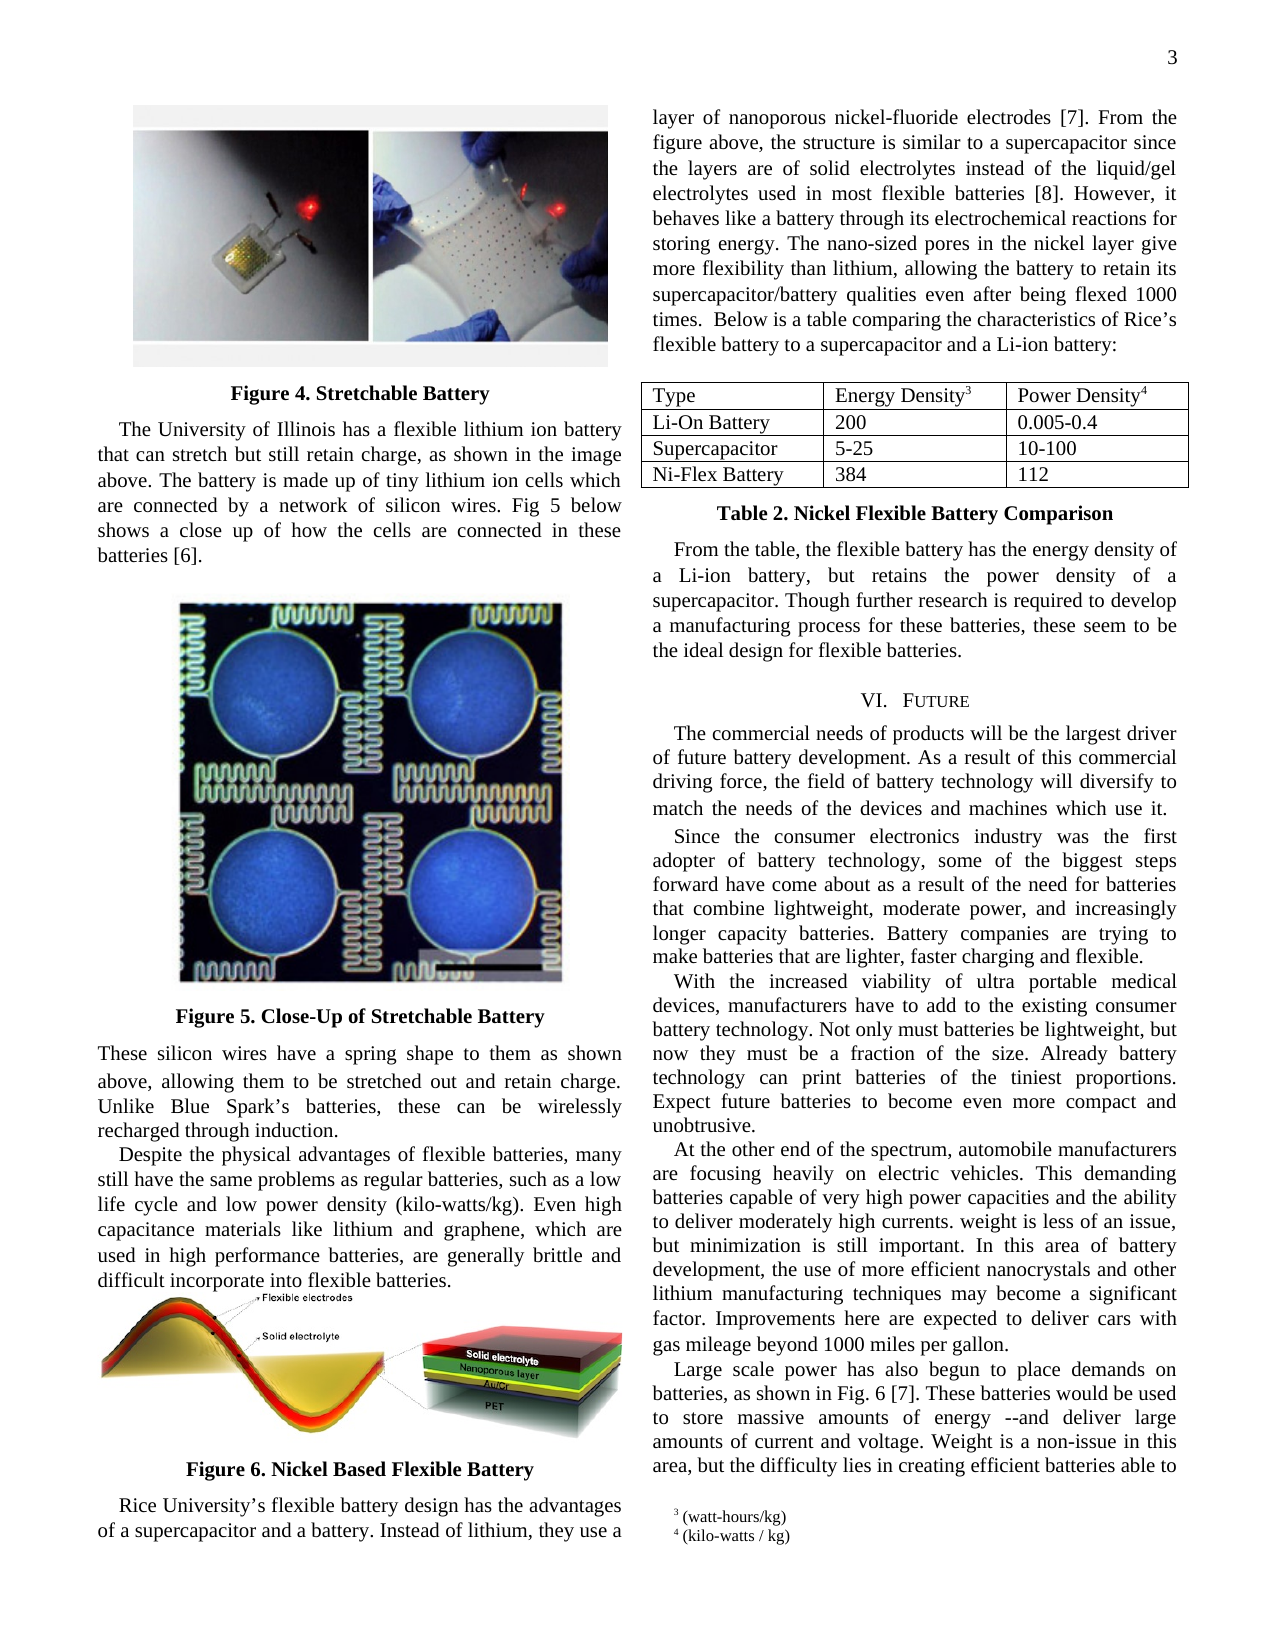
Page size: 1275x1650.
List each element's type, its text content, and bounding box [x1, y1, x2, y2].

table_cell 112 [1007, 462, 1188, 487]
table_cell 5-25 [824, 436, 1006, 461]
text Table 2. Nickel Flexible Battery Comparison [652, 501, 1177, 525]
table_cell Ni-Flex Battery [642, 462, 823, 487]
text The University of Illinois has a flexible lithium ion battery that can stretch but still retain charge, as shown in the image above. The battery is made up of tiny lithium ion cells which are connected by a network of silicon wires. Fig 5 below shows a close up of how the cells are connected in these batteries [6]. [97, 417, 622, 567]
table_cell 384 [824, 462, 1006, 487]
picture [133, 105, 608, 367]
table_cell 200 [824, 410, 1006, 435]
text The commercial needs of products will be the largest driver of future battery development. As a result of this commercial driving force, the field of battery technology will diversify to match the needs of the devices and machines which use it. Since the consumer electronics industry was the first adopter of battery technology, some of the biggest steps forward have come about as a result of the need for batteries that combine lightweight, moderate power, and increasingly longer capacity batteries. Battery companies are trying to make batteries that are lighter, faster charging and flexible. [652, 721, 1177, 968]
text Figure 6. Nickel Based Flexible Battery [97, 1456, 622, 1481]
subtitle Future [652, 688, 1177, 712]
text From the table, the flexible battery has the energy density of a Li-ion battery, but retains the power density of a supercapacitor. Though further research is required to develop a manufacturing process for these batteries, these seem to be the ideal design for flexible batteries. [652, 537, 1177, 662]
text Figure 5. Close-Up of Stretchable Battery [97, 1004, 622, 1028]
table_header Type [642, 383, 823, 408]
picture [171, 593, 570, 991]
table_cell 0.005-0.4 [1007, 410, 1188, 435]
table_cell Li-On Battery [642, 410, 823, 435]
table_header Energy Density [824, 383, 1006, 408]
picture [97, 1292, 623, 1443]
text At the other end of the spectrum, automobile manufacturers are focusing heavily on electric vehicles. This demanding batteries capable of very high power capacities and the ability to deliver moderately high currents. weight is less of an issue, but minimization is still important. In this area of battery development, the use of more efficient nanocrystals and other lithium manufacturing techniques may become a significant factor. Improvements here are expected to deliver cars with gas mileage beyond 1000 miles per gallon. [652, 1137, 1177, 1357]
text Rice University’s flexible battery design has the advantages of a supercapacitor and a battery. Instead of lithium, they use a layer of nanoporous nickel-fluoride electrodes [7]. From the figure above, the structure is similar to a supercapacitor since the layers are of solid electrolytes instead of the liquid/gel electrolytes used in most flexible batteries [8]. However, it behaves like a battery through its electrochemical reactions for storing energy. The nano-sized pores in the nickel layer give more flexibility than lithium, allowing the battery to retain its supercapacitor/battery qualities even after being flexed 1000 times. Below is a table comparing the characteristics of Rice’s flexible battery to a supercapacitor and a Li-ion battery: [652, 105, 1177, 356]
table_cell 10-100 [1007, 436, 1188, 461]
text Despite the physical advantages of flexible batteries, many still have the same problems as regular batteries, such as a low life cycle and low power density (kilo-watts/kg). Even high capacitance materials like lithium and graphene, which are used in high performance batteries, are generally brittle and difficult incorporate into flexible batteries. [97, 1142, 622, 1292]
text With the increased viability of ultra portable medical devices, manufacturers have to add to the existing consumer battery technology. Not only must batteries be lightweight, but now they must be a fraction of the size. Already battery technology can print batteries of the tiniest proportions. Expect future batteries to become even more compact and unobtrusive. [652, 968, 1177, 1137]
text These silicon wires have a spring shape to them as shown above, allowing them to be stretched out and retain charge. Unlike Blue Spark’s batteries, these can be wirelessly recharged through induction. [97, 1041, 622, 1142]
text Figure 4. Stretchable Battery [97, 381, 622, 405]
table_header Power Density [1007, 383, 1188, 408]
table_cell Supercapacitor [642, 436, 823, 461]
